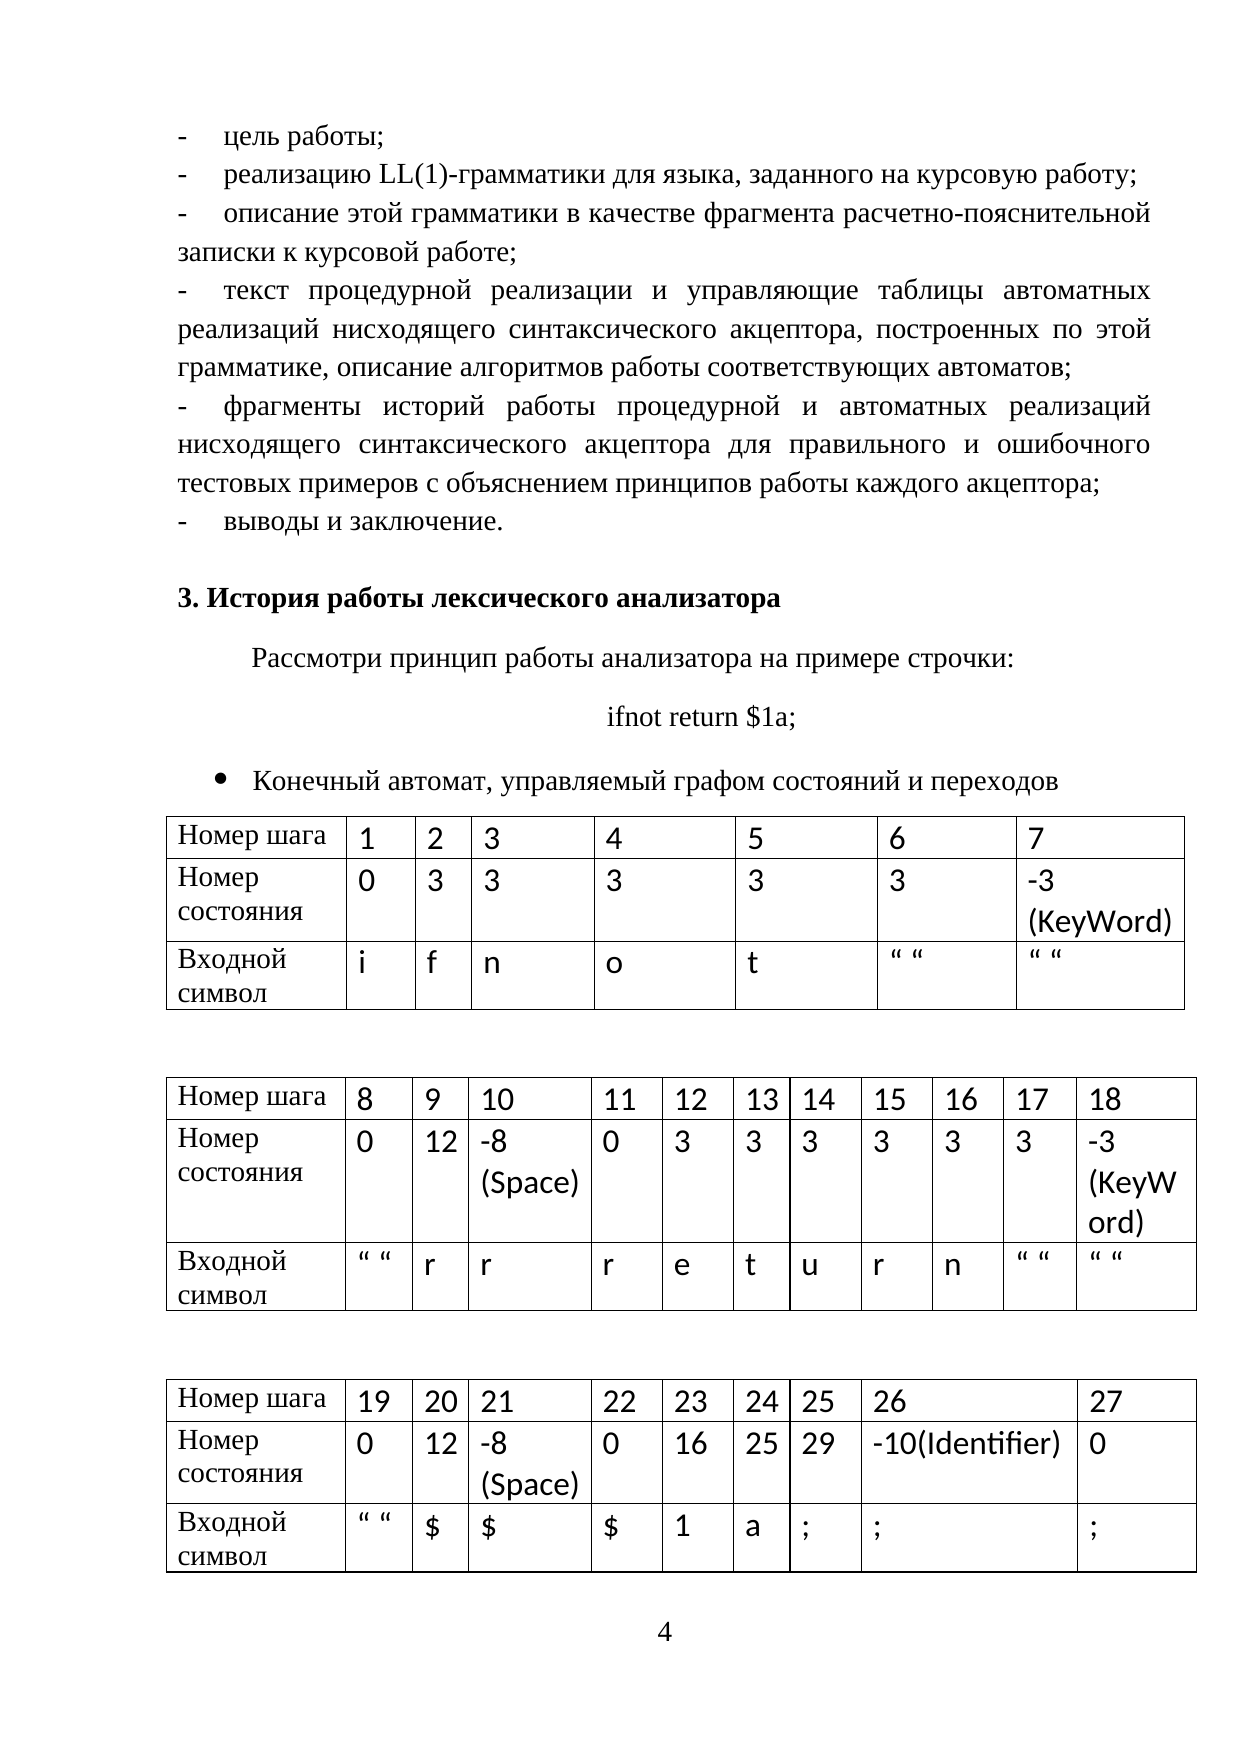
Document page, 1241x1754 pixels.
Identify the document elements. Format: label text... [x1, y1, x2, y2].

table_header 8 [346, 1078, 412, 1119]
table_header Номер шага [167, 817, 346, 858]
table_header 26 [862, 1380, 1077, 1421]
table_header 6 [878, 817, 1016, 858]
table_header 2 [416, 817, 471, 858]
table_cell t [736, 942, 877, 1009]
table_cell a [734, 1504, 789, 1571]
table_header 22 [592, 1380, 662, 1421]
table_header 14 [791, 1078, 861, 1119]
table_cell 3 [736, 859, 877, 941]
table_cell $ [592, 1504, 662, 1571]
table_cell 0 [1078, 1422, 1196, 1503]
table_header 27 [1078, 1380, 1196, 1421]
text 3. История работы лексического анализатора [177, 581, 1152, 614]
table_header 17 [1004, 1078, 1076, 1119]
table_cell 3 [472, 859, 594, 941]
table_cell 3 [416, 859, 471, 941]
table_cell 3 [878, 859, 1016, 941]
table_cell -10(Identifier) [862, 1422, 1077, 1503]
table_cell 16 [663, 1422, 733, 1503]
table_header 18 [1077, 1078, 1196, 1119]
table_cell Входной символ [167, 942, 346, 1009]
table_cell e [663, 1243, 733, 1310]
table_cell -3 (KeyWord) [1077, 1120, 1196, 1242]
table_header 21 [469, 1380, 591, 1421]
table_cell 3 [734, 1120, 789, 1242]
text - выводы и заключение. [177, 503, 1152, 537]
table_cell r [862, 1243, 932, 1310]
table_cell ; [1078, 1504, 1196, 1571]
table_cell Номер состояния [167, 859, 346, 941]
table_header 9 [413, 1078, 468, 1119]
table_cell 3 [595, 859, 735, 941]
table_cell -8 (Space) [469, 1422, 591, 1503]
table_cell $ [469, 1504, 591, 1571]
table_cell ; [862, 1504, 1077, 1571]
table_cell 1 [663, 1504, 733, 1571]
table_cell “ “ [346, 1504, 412, 1571]
table_header Номер шага [167, 1380, 345, 1421]
table_cell -3 (KeyWord) [1017, 859, 1184, 941]
table_cell -8 (Space) [469, 1120, 591, 1242]
text - текст процедурной реализации и управляющие таблицы автоматных реализаций нисходящего синтаксического акцептора, построенных по этой грамматике, описание алгоритмов работы соответствующих автоматов; [177, 272, 1152, 383]
table_cell 3 [862, 1120, 932, 1242]
table_header 5 [736, 817, 877, 858]
text - описание этой грамматики в качестве фрагмента расчетно-пояснительной записки к курсовой работе; [177, 195, 1152, 267]
table_header 10 [469, 1078, 591, 1119]
text - цель работы; [177, 118, 1152, 152]
table_cell 3 [933, 1120, 1003, 1242]
table_cell Номер состояния [167, 1120, 345, 1242]
table_header 24 [734, 1380, 789, 1421]
text - реализацию LL(1)-грамматики для языка, заданного на курсовую работу; [177, 157, 1152, 190]
table_cell r [592, 1243, 662, 1310]
table_cell Входной символ [167, 1243, 345, 1310]
text ifnot return $1a; [177, 699, 1152, 733]
table_cell n [933, 1243, 1003, 1310]
table_cell 0 [346, 1120, 412, 1242]
table_header 16 [933, 1078, 1003, 1119]
table_cell 0 [346, 1422, 412, 1503]
table_header 13 [734, 1078, 789, 1119]
table_header 25 [791, 1380, 861, 1421]
table_cell ; [791, 1504, 861, 1571]
table_header 19 [346, 1380, 412, 1421]
table_header 20 [413, 1380, 468, 1421]
table_cell 0 [347, 859, 415, 941]
table_cell r [413, 1243, 468, 1310]
table_cell o [595, 942, 735, 1009]
table_cell 3 [1004, 1120, 1076, 1242]
table_cell t [734, 1243, 789, 1310]
table_cell 3 [791, 1120, 861, 1242]
text - фрагменты историй работы процедурной и автоматных реализаций нисходящего синтаксического акцептора для правильного и ошибочного тестовых примеров с объяснением принципов работы каждого акцептора; [177, 388, 1152, 498]
table_cell 12 [413, 1422, 468, 1503]
table_cell 0 [592, 1422, 662, 1503]
table_cell 0 [592, 1120, 662, 1242]
table_cell $ [413, 1504, 468, 1571]
table_header Номер шага [167, 1078, 345, 1119]
table_cell 25 [734, 1422, 789, 1503]
table_cell Номер состояния [167, 1422, 345, 1503]
table_cell “ “ [1077, 1243, 1196, 1310]
list Конечный автомат, управляемый графом состояний и переходов [215, 759, 1152, 797]
table_cell i [347, 942, 415, 1009]
table_cell u [791, 1243, 861, 1310]
table_cell “ “ [1017, 942, 1184, 1009]
table_header 12 [663, 1078, 733, 1119]
table_header 7 [1017, 817, 1184, 858]
table_cell 3 [663, 1120, 733, 1242]
table_cell “ “ [878, 942, 1016, 1009]
table_header 23 [663, 1380, 733, 1421]
table_cell Входной символ [167, 1504, 345, 1571]
table_header 1 [347, 817, 415, 858]
table_cell 29 [791, 1422, 861, 1503]
table_cell “ “ [1004, 1243, 1076, 1310]
text Рассмотри принцип работы анализатора на примере строчки: [177, 640, 1152, 673]
table_header 11 [592, 1078, 662, 1119]
table_cell 12 [413, 1120, 468, 1242]
table_cell “ “ [346, 1243, 412, 1310]
table_header 15 [862, 1078, 932, 1119]
table_header 3 [472, 817, 594, 858]
table_header 4 [595, 817, 735, 858]
table_cell r [469, 1243, 591, 1310]
table_cell f [416, 942, 471, 1009]
table_cell n [472, 942, 594, 1009]
